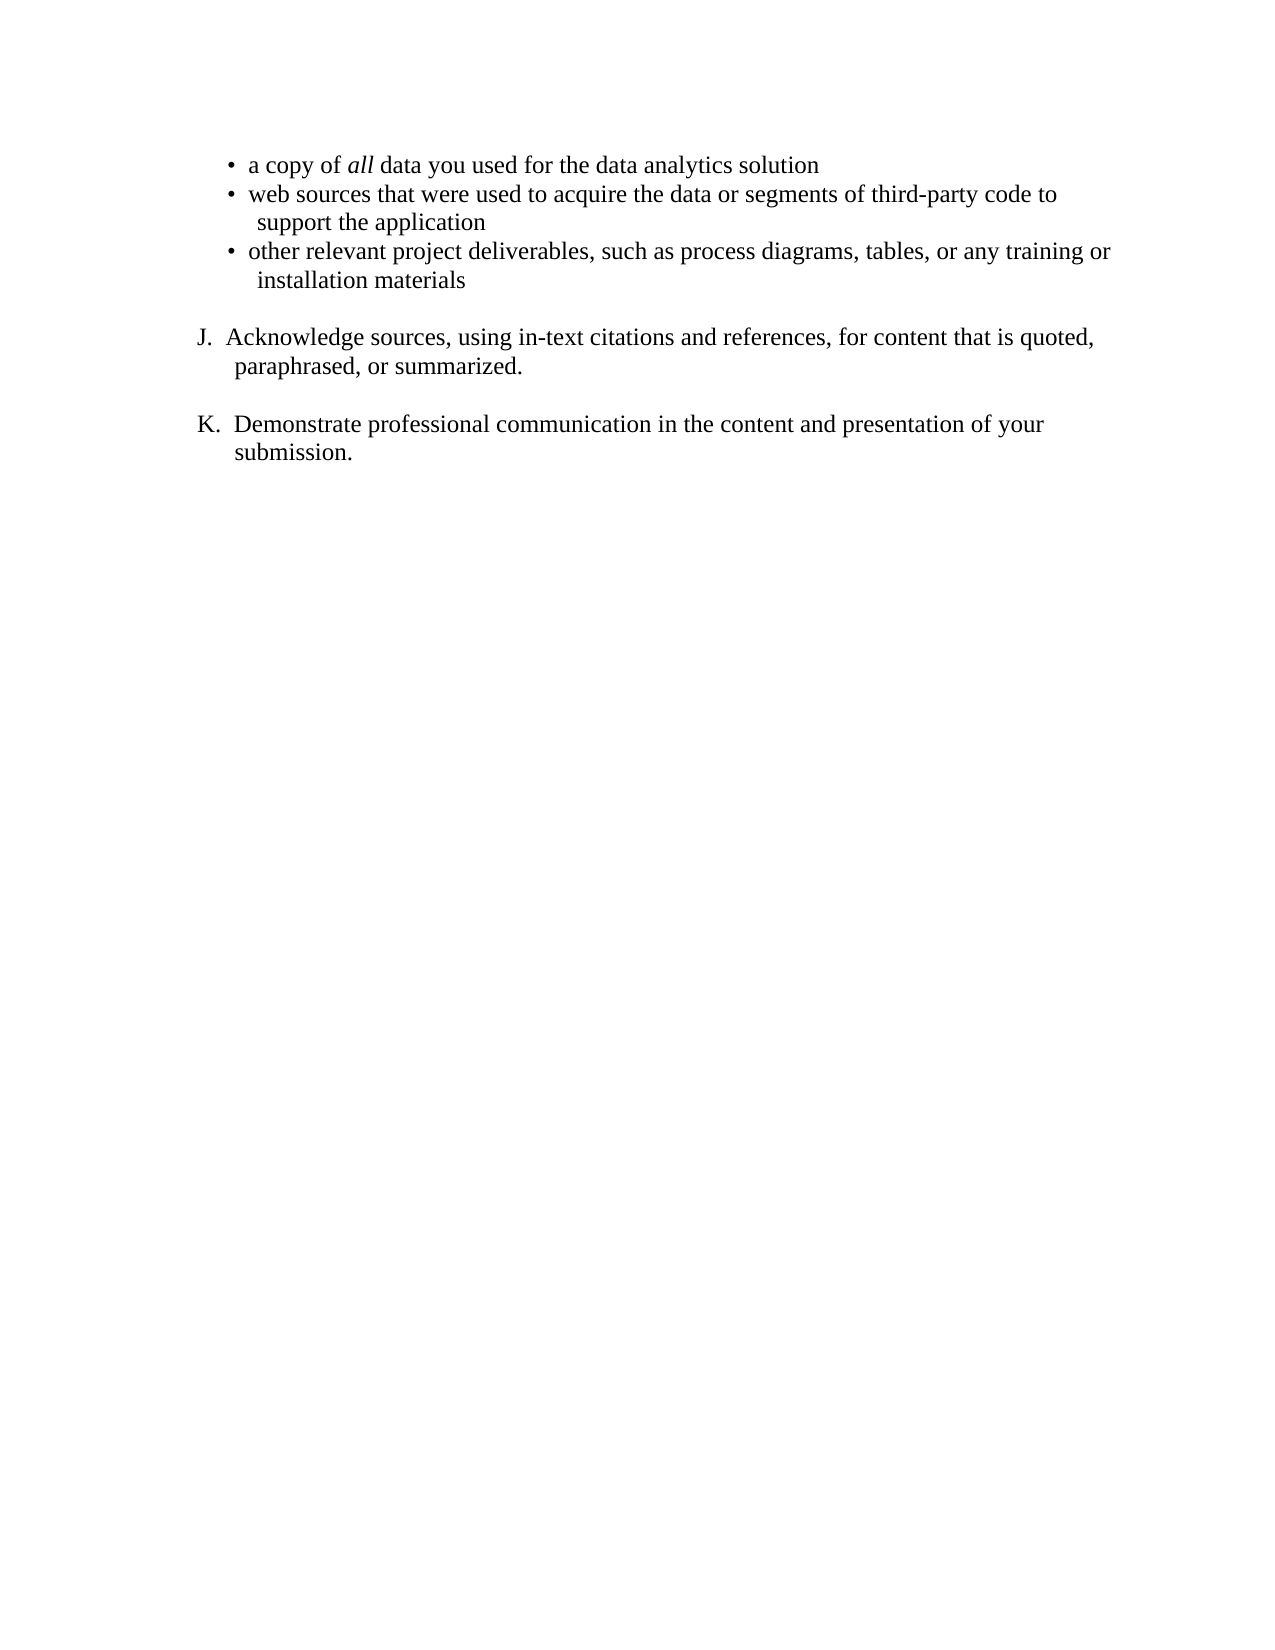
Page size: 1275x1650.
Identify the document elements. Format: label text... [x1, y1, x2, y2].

text • web sources that were used to acquire the data or segments of third-party code to support the application [227, 179, 1125, 236]
text • a copy of all data you used for the data analytics solution [227, 150, 1125, 179]
text • other relevant project deliverables, such as process diagrams, tables, or any training or installation materials [227, 236, 1125, 322]
text K. Demonstrate professional communication in the content and presentation of your submission. [197, 409, 1125, 466]
text J. Acknowledge sources, using in-text citations and references, for content that is quoted, paraphrased, or summarized. [197, 322, 1125, 409]
